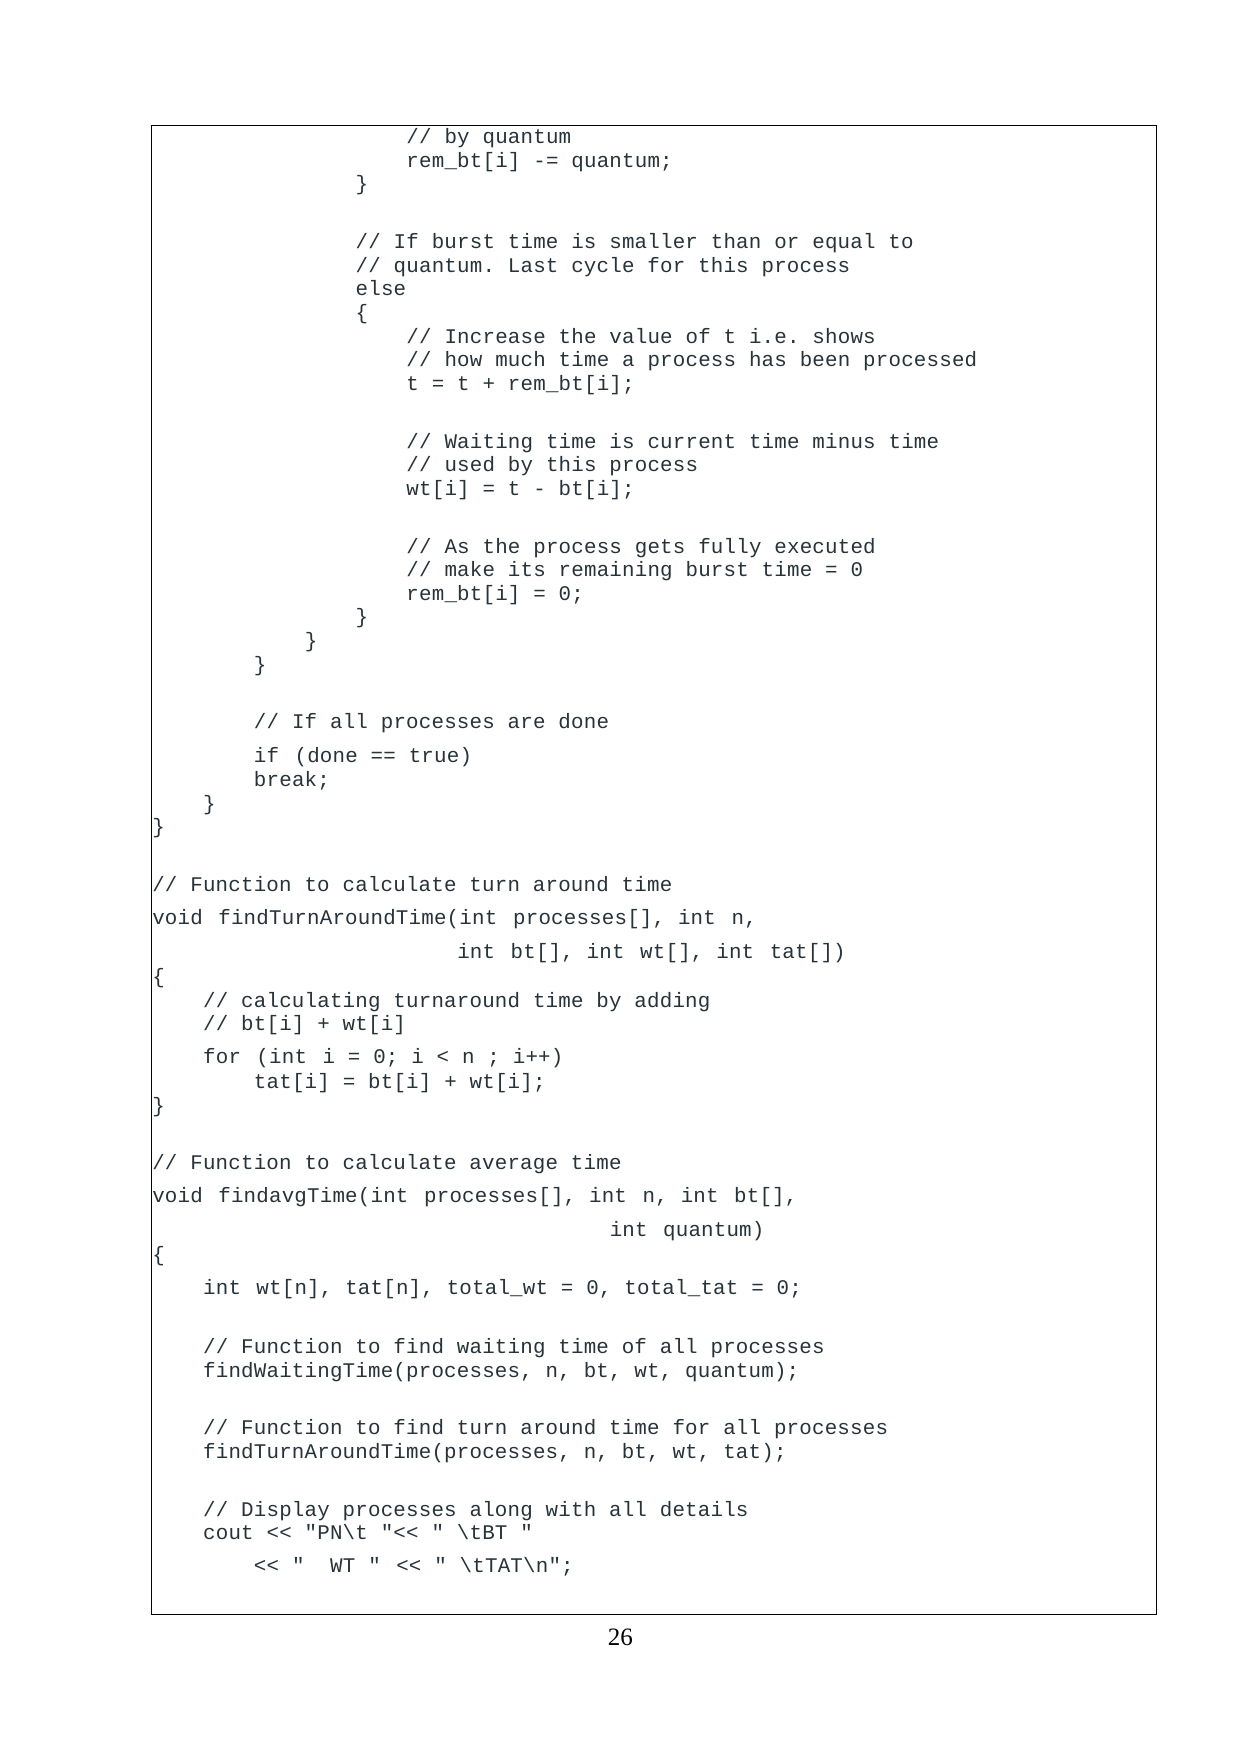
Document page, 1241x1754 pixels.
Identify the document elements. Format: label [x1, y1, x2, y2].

table_header [152, 126, 1156, 1614]
